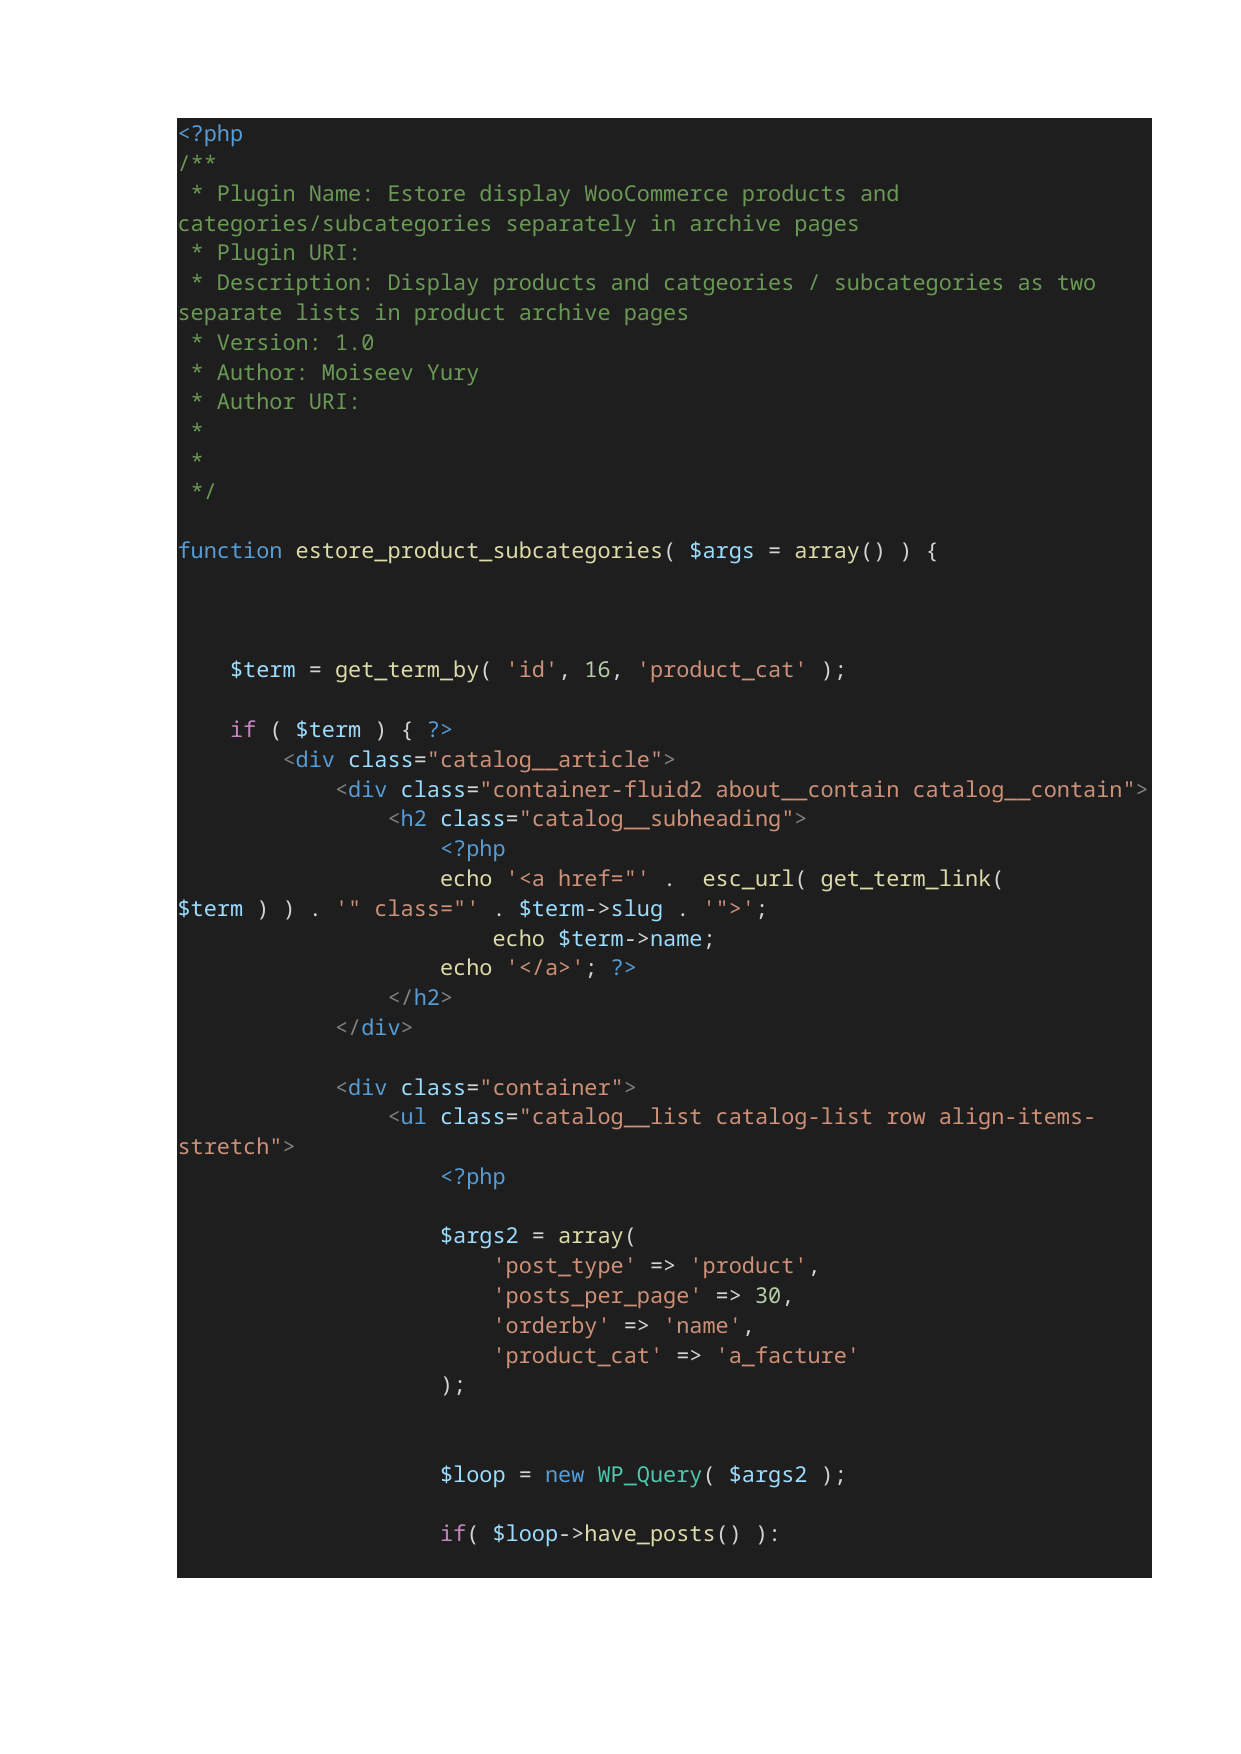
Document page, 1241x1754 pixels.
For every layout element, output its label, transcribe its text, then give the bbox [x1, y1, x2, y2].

text */ [177, 476, 1152, 505]
text * [177, 446, 1152, 476]
text <h2 class="catalog__subheading"> [177, 803, 1152, 833]
text echo '</a>'; ?> [177, 952, 1152, 982]
text if ( $term ) { ?> [177, 714, 1152, 744]
text * [177, 416, 1152, 446]
text function estore_product_subcategories( $args = array() ) { [177, 535, 1152, 565]
text <ul class="catalog__list catalog-list row align-items-stretch"> [177, 1101, 1152, 1161]
text </div> [177, 1012, 1152, 1042]
text 'posts_per_page' => 30, [177, 1280, 1152, 1310]
text ); [177, 1369, 1152, 1399]
text 'post_type' => 'product', [177, 1250, 1152, 1280]
text * Author: Moiseev Yury [177, 356, 1152, 386]
text /** [177, 148, 1152, 178]
text * Description: Display products and catgeories / subcategories as two separate lists in product archive pages [177, 267, 1152, 327]
text <div class="catalog__article"> [177, 744, 1152, 773]
text $loop = new WP_Query( $args2 ); [177, 1459, 1152, 1488]
text <div class="container"> [177, 1071, 1152, 1101]
text * Author URI: [177, 386, 1152, 416]
text 'orderby' => 'name', [177, 1310, 1152, 1339]
text echo $term->name; [177, 922, 1152, 952]
text $term = get_term_by( 'id', 16, 'product_cat' ); [177, 654, 1152, 684]
text $args2 = array( [177, 1220, 1152, 1250]
text </h2> [177, 982, 1152, 1012]
text echo '<a href="' . esc_url( get_term_link( $term ) ) . '" class="' . $term->slug . '">'; [177, 863, 1152, 922]
text * Plugin Name: Estore display WooCommerce products and categories/subcategories separately in archive pages [177, 178, 1152, 237]
text <?php [177, 1161, 1152, 1191]
text <?php [177, 118, 1152, 148]
text <?php [177, 833, 1152, 863]
text * Version: 1.0 [177, 327, 1152, 356]
text * Plugin URI: [177, 237, 1152, 267]
text 'product_cat' => 'a_facture' [177, 1339, 1152, 1369]
text if( $loop->have_posts() ): [177, 1518, 1152, 1548]
text <div class="container-fluid2 about__contain catalog__contain"> [177, 773, 1152, 803]
